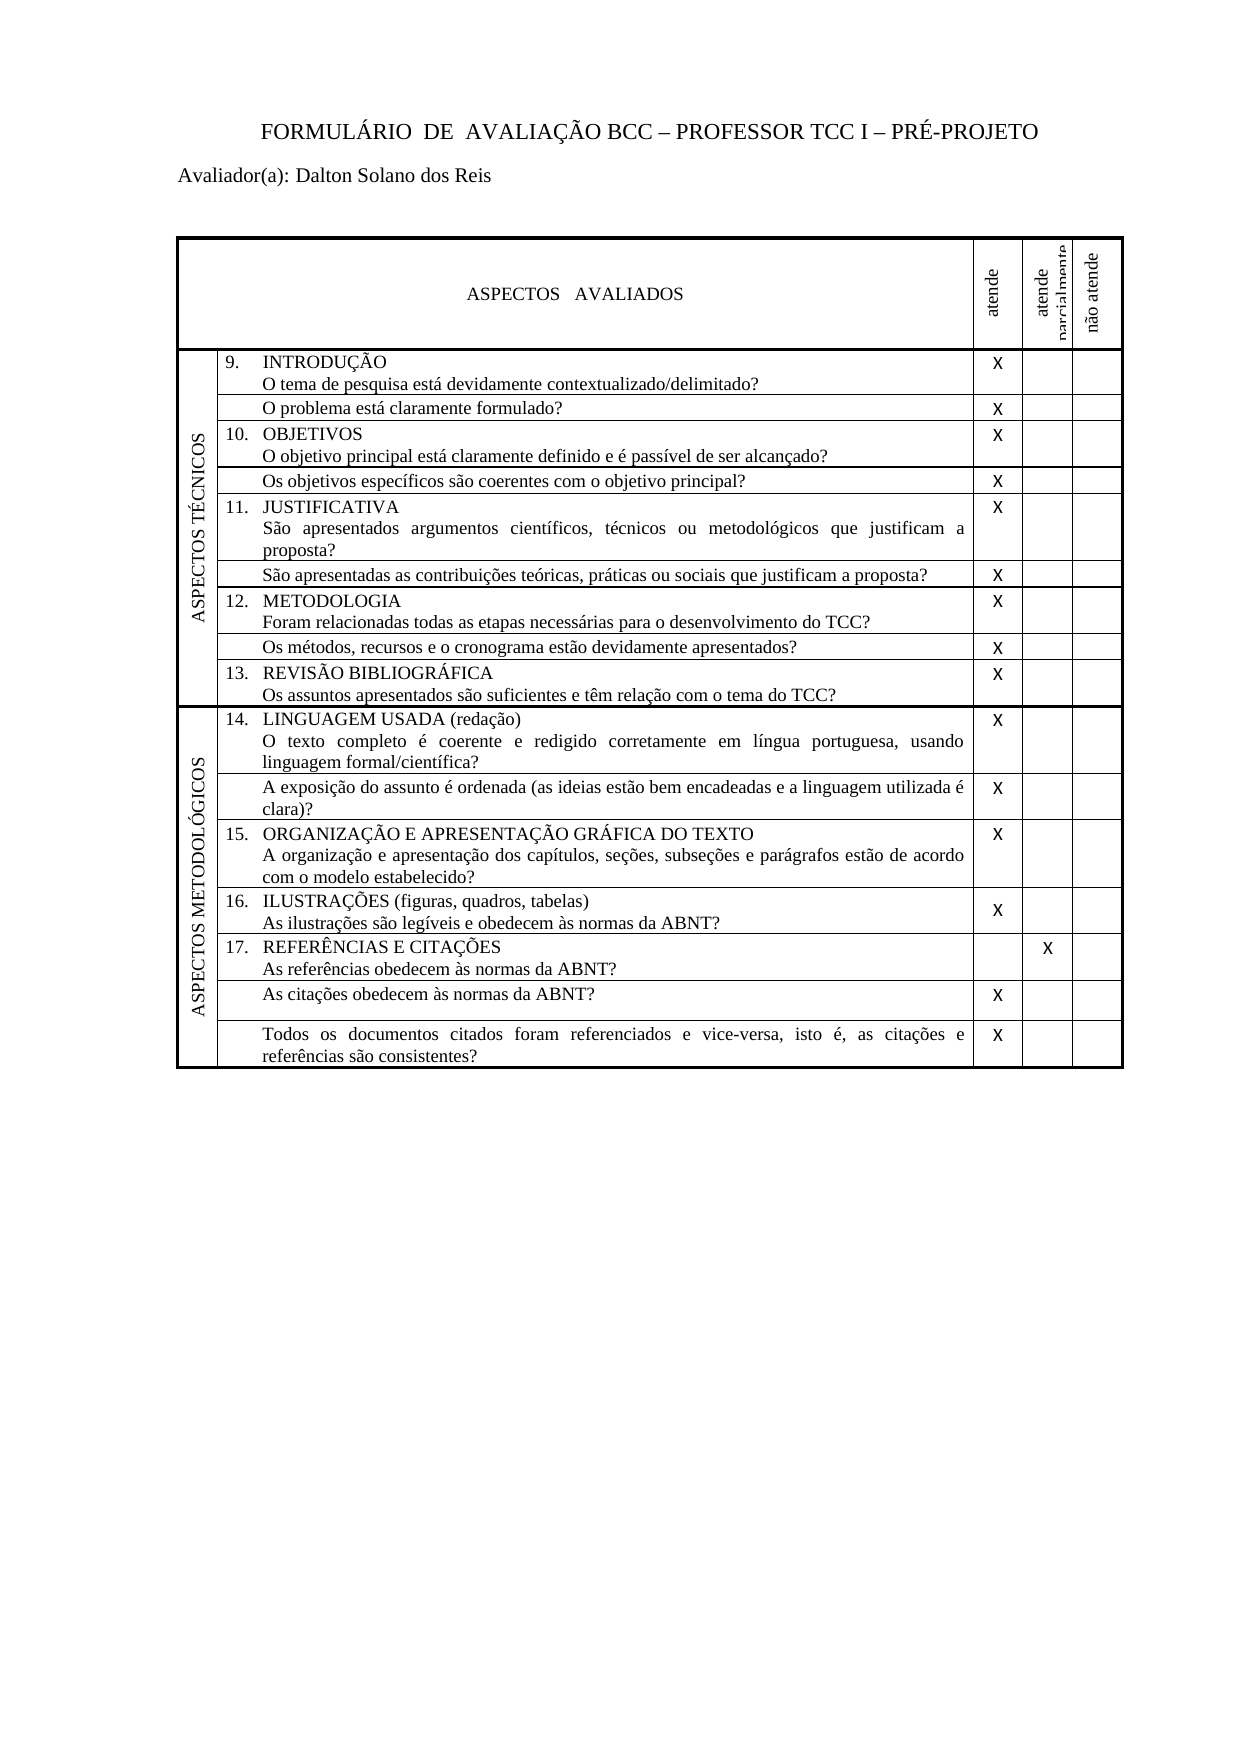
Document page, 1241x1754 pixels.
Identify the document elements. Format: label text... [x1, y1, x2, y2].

table_cell [1023, 774, 1072, 819]
table_cell São apresentadas as contribuições teóricas, práticas ou sociais que justificam a proposta? [218, 561, 973, 586]
table_header não atende [1073, 240, 1121, 348]
table_cell [1073, 421, 1121, 466]
table_cell [1073, 934, 1121, 979]
table_cell ORGANIZAÇÃO E APRESENTAÇÃO GRÁFICA DO TEXTO A organização e apresentação dos capítulos, seções, subseções e parágrafos estão de acordo com o modelo estabelecido? [218, 820, 973, 887]
table_cell [1073, 634, 1121, 659]
table_cell X [974, 395, 1022, 420]
table_cell ASPECTOS METODOLÓGICOS [179, 708, 217, 1066]
table_cell [1023, 588, 1072, 633]
table_cell [1023, 708, 1072, 773]
table_cell X [1023, 934, 1072, 979]
table_cell [1023, 395, 1072, 420]
table_cell O problema está claramente formulado? [218, 395, 973, 420]
table_cell [1023, 660, 1072, 705]
table_cell X [974, 981, 1022, 1020]
table_cell X [974, 351, 1022, 394]
table_cell X [974, 660, 1022, 705]
table_cell X [974, 888, 1022, 933]
table_cell [1073, 708, 1121, 773]
table_header ASPECTOS AVALIADOS [179, 240, 973, 348]
table_cell [1073, 588, 1121, 633]
table_cell LINGUAGEM USADA (redação) O texto completo é coerente e redigido corretamente em língua portuguesa, usando linguagem formal/científica? [218, 708, 973, 773]
table_cell [1073, 1021, 1121, 1066]
table_cell INTRODUÇÃO O tema de pesquisa está devidamente contextualizado/delimitado? [218, 351, 973, 394]
table_cell X [974, 634, 1022, 659]
table_cell METODOLOGIA Foram relacionadas todas as etapas necessárias para o desenvolvimento do TCC? [218, 588, 973, 633]
table_cell X [974, 1021, 1022, 1066]
table_cell OBJETIVOS O objetivo principal está claramente definido e é passível de ser alcançado? [218, 421, 973, 466]
table_cell Os objetivos específicos são coerentes com o objetivo principal? [218, 468, 973, 492]
table_cell [1023, 888, 1072, 933]
table_cell As citações obedecem às normas da ABNT? [218, 981, 973, 1020]
table_cell [1023, 634, 1072, 659]
table_cell [1023, 421, 1072, 466]
table_cell [1023, 351, 1072, 394]
table_cell [1023, 494, 1072, 560]
table_cell [1073, 774, 1121, 819]
text Avaliador(a): Dalton Solano dos Reis [177, 163, 1122, 187]
table_cell [1073, 888, 1121, 933]
table_cell [1073, 494, 1121, 560]
table_cell X [974, 421, 1022, 466]
table_cell [1073, 351, 1121, 394]
table_cell X [974, 820, 1022, 887]
table_cell [1073, 660, 1121, 705]
table_cell X [974, 494, 1022, 560]
table_cell [1073, 981, 1121, 1020]
table_cell [1023, 468, 1072, 492]
table_cell Todos os documentos citados foram referenciados e vice-versa, isto é, as citações e referências são consistentes? [218, 1021, 973, 1066]
table_cell [1023, 561, 1072, 586]
table_cell [974, 934, 1022, 979]
table_cell X [974, 708, 1022, 773]
table_cell [1073, 395, 1121, 420]
text FORMULÁRIO DE avaliação BCC – PROFESSOR TCC I – Pré-projeto [177, 118, 1122, 144]
table_cell X [974, 774, 1022, 819]
table_cell X [974, 468, 1022, 492]
table_cell A exposição do assunto é ordenada (as ideias estão bem encadeadas e a linguagem utilizada é clara)? [218, 774, 973, 819]
table_cell Os métodos, recursos e o cronograma estão devidamente apresentados? [218, 634, 973, 659]
table_cell [1023, 981, 1072, 1020]
table_cell [1073, 468, 1121, 492]
table_cell [1073, 561, 1121, 586]
table_cell JUSTIFICATIVA São apresentados argumentos científicos, técnicos ou metodológicos que justificam a proposta? [218, 494, 973, 560]
table_cell ASPECTOS TÉCNICOS [179, 351, 217, 705]
table_cell [1023, 820, 1072, 887]
table_cell ILUSTRAÇÕES (figuras, quadros, tabelas) As ilustrações são legíveis e obedecem às normas da ABNT? [218, 888, 973, 933]
table_header atende [974, 240, 1022, 348]
table_cell X [974, 588, 1022, 633]
table_cell X [974, 561, 1022, 586]
table_cell [1023, 1021, 1072, 1066]
table_header atende parcialmente [1023, 240, 1072, 348]
table_cell REFERÊNCIAS E CITAÇÕES As referências obedecem às normas da ABNT? [218, 934, 973, 979]
table_cell REVISÃO BIBLIOGRÁFICA Os assuntos apresentados são suficientes e têm relação com o tema do TCC? [218, 660, 973, 705]
table_cell [1073, 820, 1121, 887]
